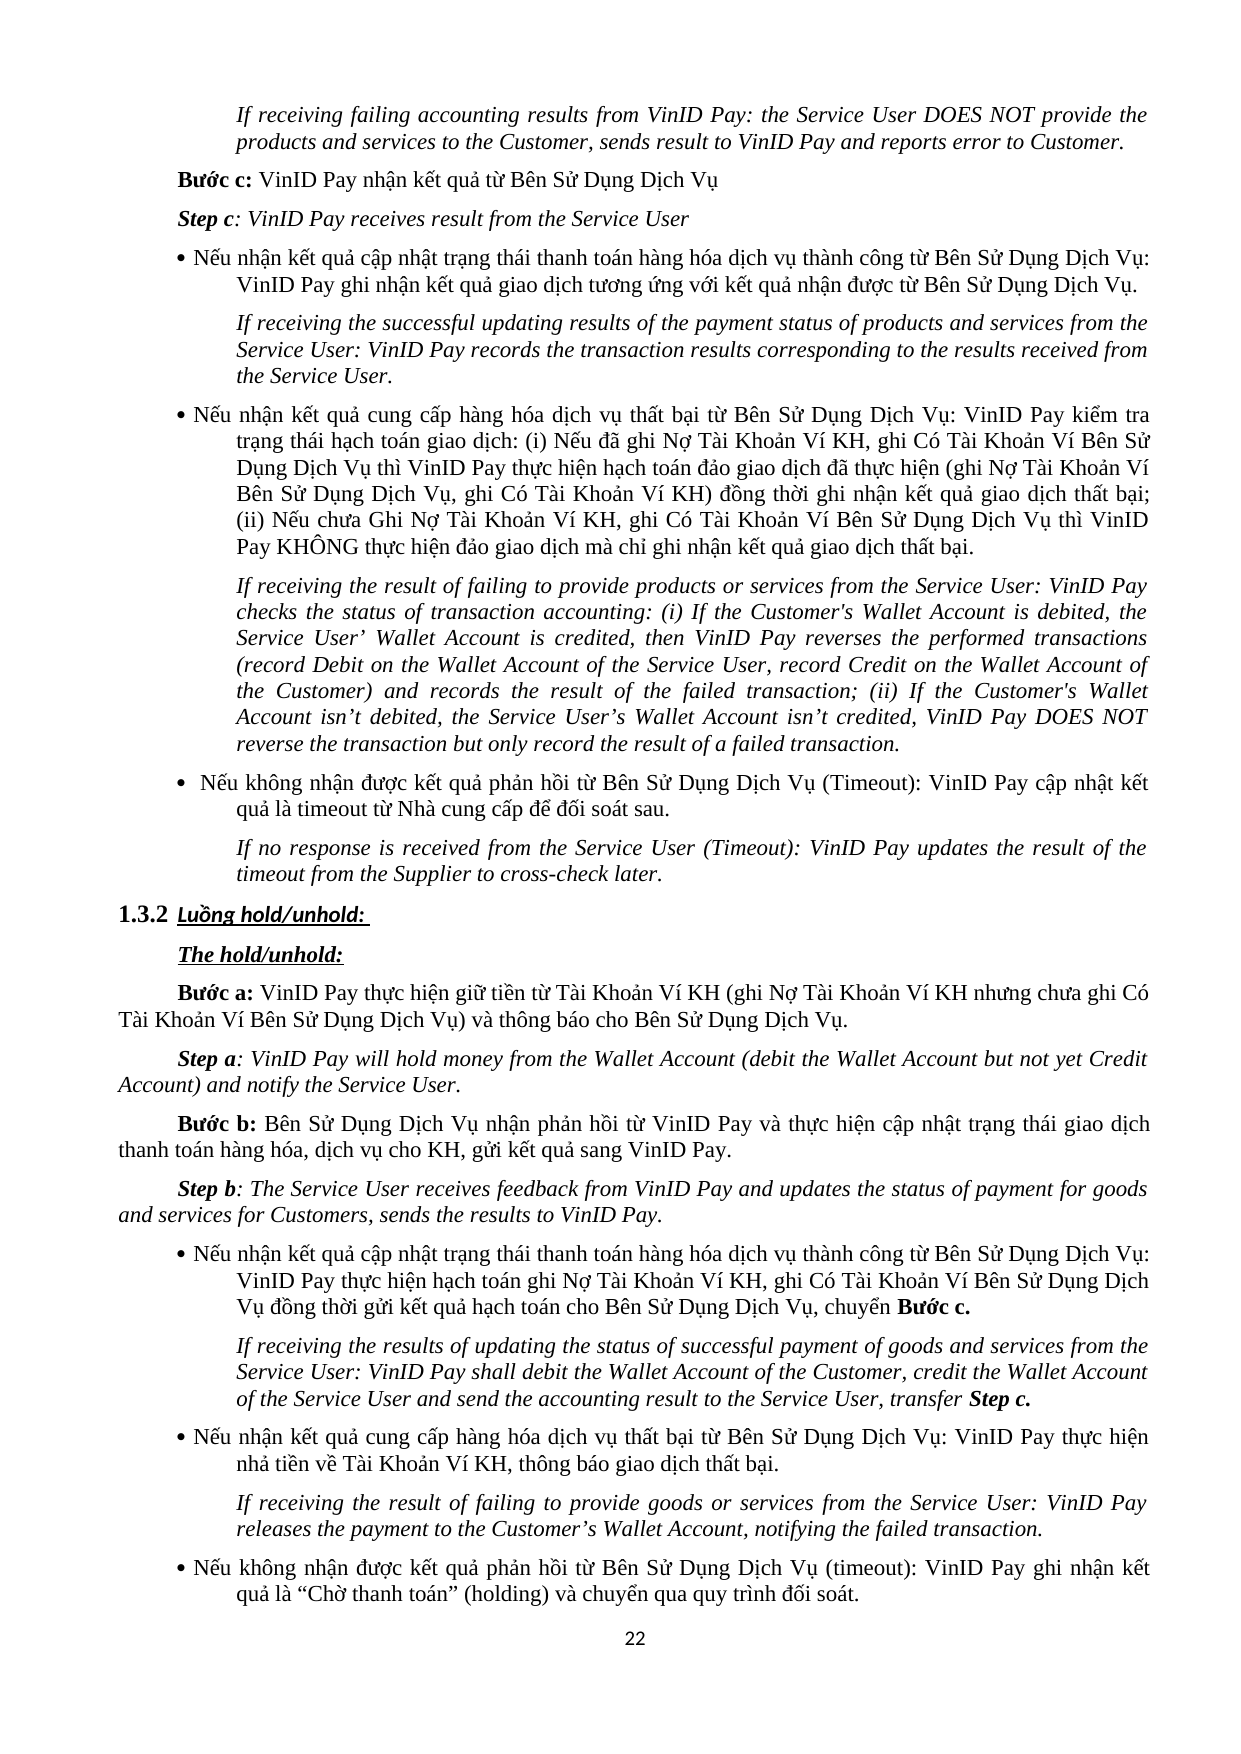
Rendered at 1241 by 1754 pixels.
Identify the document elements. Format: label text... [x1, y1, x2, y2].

text If receiving the result of failing to provide goods or services from the Service User: VinID Pay releases the payment to the Customer’s Wallet Account, notifying the failed transaction. [236, 1489, 1152, 1541]
text If receiving failing accounting results from VinID Pay: the Service User DOES NOT provide the products and services to the Customer, sends result to VinID Pay and reports error to Customer. [236, 101, 1152, 154]
text If no response is received from the Service User (Timeout): VinID Pay updates the result of the timeout from the Supplier to cross-check later. [236, 834, 1152, 887]
list Luồng hold/unhold: [118, 899, 1152, 928]
text Bước c: VinID Pay nhận kết quả từ Bên Sử Dụng Dịch Vụ [118, 167, 1152, 193]
text If receiving the successful updating results of the payment status of products and services from the Service User: VinID Pay records the transaction results corresponding to the results received from the Service User. [236, 309, 1152, 388]
text The hold/unhold: [177, 941, 1152, 967]
text Step b: The Service User receives feedback from VinID Pay and updates the status of payment for goods and services for Customers, sends the results to VinID Pay. [118, 1175, 1152, 1228]
text Step c: VinID Pay receives result from the Service User [118, 205, 1152, 232]
text Bước a: VinID Pay thực hiện giữ tiền từ Tài Khoản Ví KH (ghi Nợ Tài Khoản Ví KH nhưng chưa ghi Có Tài Khoản Ví Bên Sử Dụng Dịch Vụ) và thông báo cho Bên Sử Dụng Dịch Vụ. [118, 979, 1152, 1032]
text If receiving the result of failing to provide products or services from the Service User: VinID Pay checks the status of transaction accounting: (i) If the Customer's Wallet Account is debited, the Service User’ Wallet Account is credited, then VinID Pay reverses the performed transactions (record Debit on the Wallet Account of the Service User, record Credit on the Wallet Account of the Customer) and records the result of the failed transaction; (ii) If the Customer's Wallet Account isn’t debited, the Service User’s Wallet Account isn’t credited, VinID Pay DOES NOT reverse the transaction but only record the result of a failed transaction. [236, 572, 1152, 756]
list Nếu nhận kết quả cung cấp hàng hóa dịch vụ thất bại từ Bên Sử Dụng Dịch Vụ: VinID Pay kiểm tra trạng thái hạch toán giao dịch: (i) Nếu đã ghi Nợ Tài Khoản Ví KH, ghi Có Tài Khoản Ví Bên Sử Dụng Dịch Vụ thì VinID Pay thực hiện hạch toán đảo giao dịch đã thực hiện (ghi Nợ Tài Khoản Ví Bên Sử Dụng Dịch Vụ, ghi Có Tài Khoản Ví KH) đồng thời ghi nhận kết quả giao dịch thất bại; (ii) Nếu chưa Ghi Nợ Tài Khoản Ví KH, ghi Có Tài Khoản Ví Bên Sử Dụng Dịch Vụ thì VinID Pay KHÔNG thực hiện đảo giao dịch mà chỉ ghi nhận kết quả giao dịch thất bại. [177, 401, 1152, 559]
text Bước b: Bên Sử Dụng Dịch Vụ nhận phản hồi từ VinID Pay và thực hiện cập nhật trạng thái giao dịch thanh toán hàng hóa, dịch vụ cho KH, gửi kết quả sang VinID Pay. [118, 1110, 1152, 1163]
list Nếu không nhận được kết quả phản hồi từ Bên Sử Dụng Dịch Vụ (timeout): VinID Pay ghi nhận kết quả là “Chờ thanh toán” (holding) và chuyển qua quy trình đối soát. [177, 1554, 1152, 1607]
list Nếu không nhận được kết quả phản hồi từ Bên Sử Dụng Dịch Vụ (Timeout): VinID Pay cập nhật kết quả là timeout từ Nhà cung cấp để đối soát sau. [177, 769, 1152, 821]
list Nếu nhận kết quả cung cấp hàng hóa dịch vụ thất bại từ Bên Sử Dụng Dịch Vụ: VinID Pay thực hiện nhả tiền về Tài Khoản Ví KH, thông báo giao dịch thất bại. [177, 1423, 1152, 1476]
list Nếu nhận kết quả cập nhật trạng thái thanh toán hàng hóa dịch vụ thành công từ Bên Sử Dụng Dịch Vụ: VinID Pay ghi nhận kết quả giao dịch tương ứng với kết quả nhận được từ Bên Sử Dụng Dịch Vụ. [177, 244, 1152, 297]
text Step a: VinID Pay will hold money from the Wallet Account (debit the Wallet Account but not yet Credit Account) and notify the Service User. [118, 1045, 1152, 1097]
list Nếu nhận kết quả cập nhật trạng thái thanh toán hàng hóa dịch vụ thành công từ Bên Sử Dụng Dịch Vụ: VinID Pay thực hiện hạch toán ghi Nợ Tài Khoản Ví KH, ghi Có Tài Khoản Ví Bên Sử Dụng Dịch Vụ đồng thời gửi kết quả hạch toán cho Bên Sử Dụng Dịch Vụ, chuyển Bước c. [177, 1240, 1152, 1319]
text If receiving the results of updating the status of successful payment of goods and services from the Service User: VinID Pay shall debit the Wallet Account of the Customer, credit the Wallet Account of the Service User and send the accounting result to the Service User, transfer Step c. [236, 1332, 1152, 1411]
